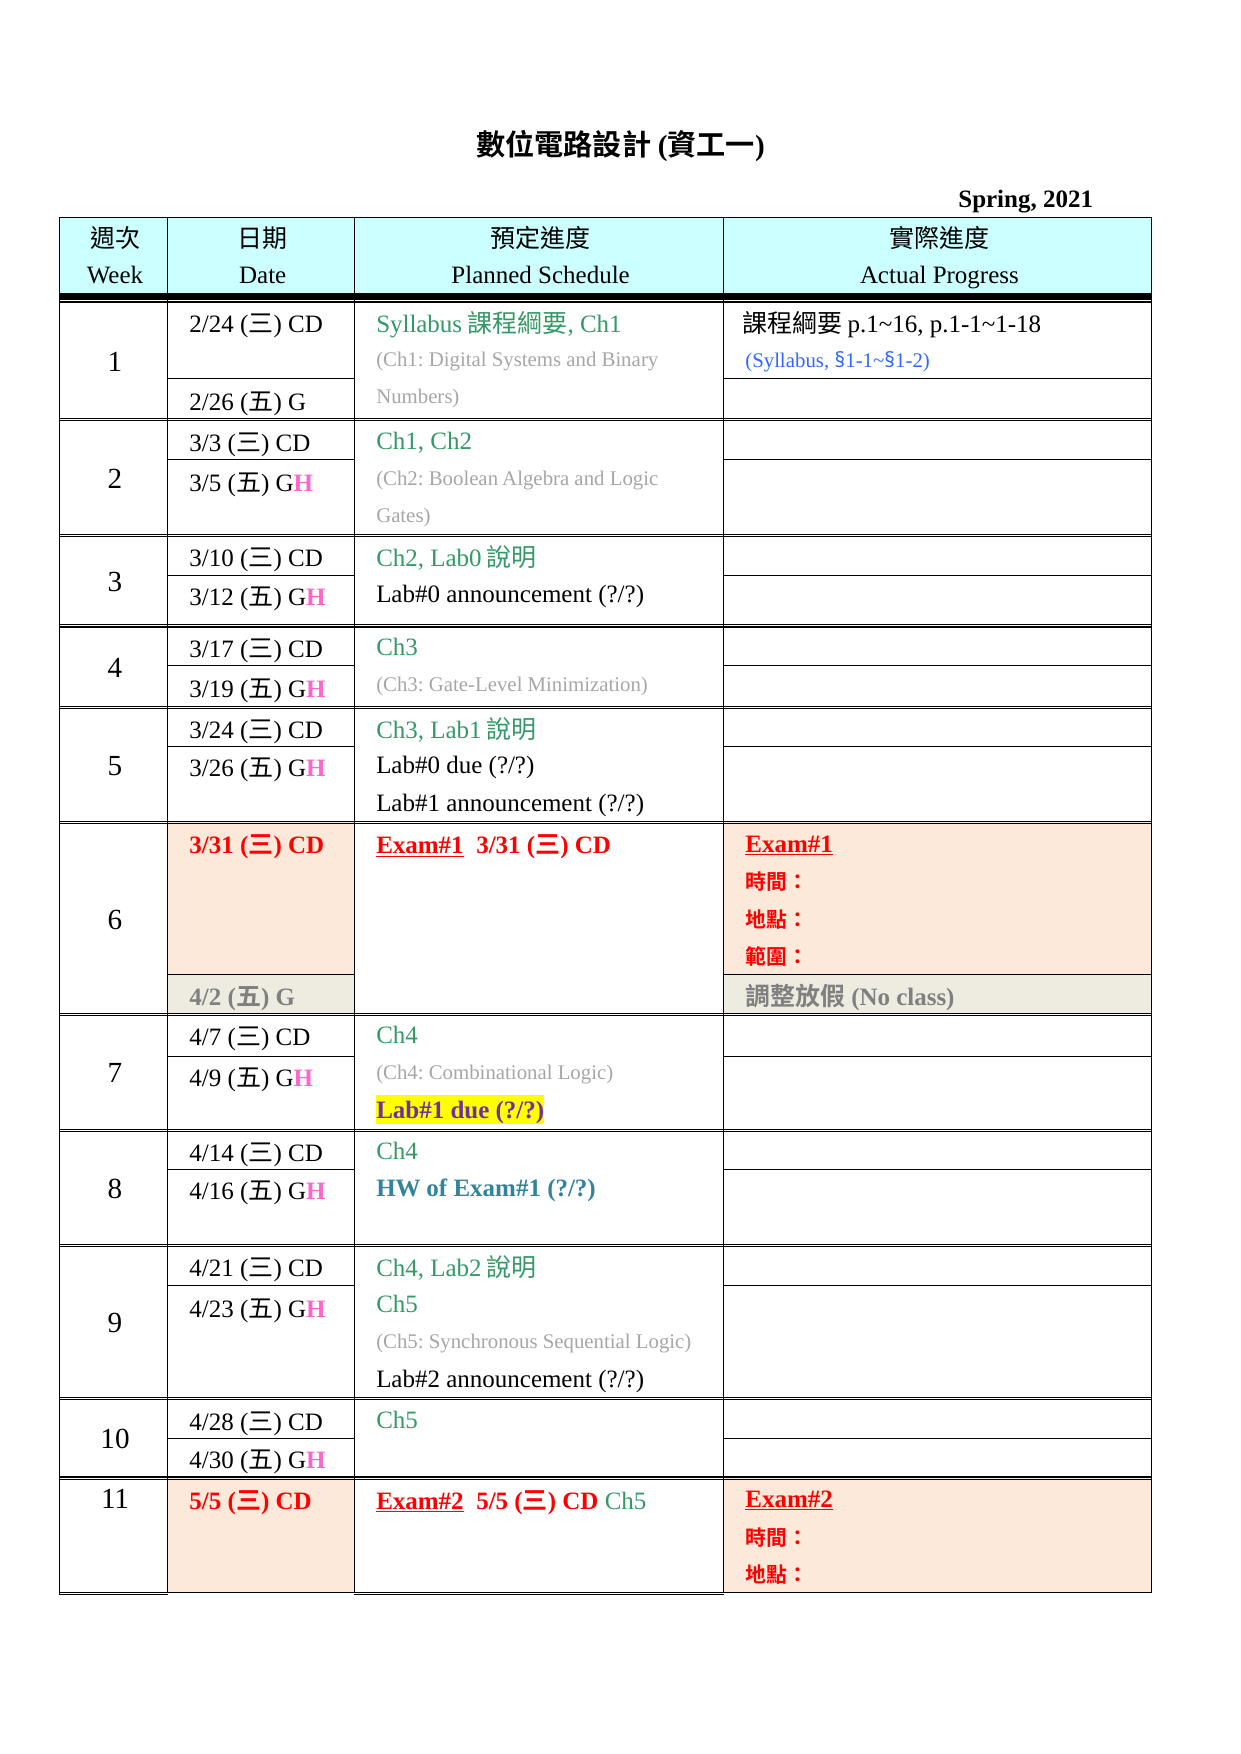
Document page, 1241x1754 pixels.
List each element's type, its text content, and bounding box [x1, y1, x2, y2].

table_cell 3/24 (三) CD [168, 709, 354, 746]
table_cell 課程綱要p.1~16, p.1-1~1-18 (Syllabus, §1-1~§1-2) [724, 303, 1151, 378]
table_cell 2/26 (五) G [168, 379, 354, 418]
table_cell Ch1, Ch2 (Ch2: Boolean Algebra and Logic Gates) [355, 421, 723, 534]
table_cell [724, 576, 1151, 624]
table_cell 5/5 (三) CD [168, 1480, 354, 1592]
table_cell Ch2, Lab0說明 Lab#0 announcement (?/?) [355, 537, 723, 624]
table_cell 8 [60, 1132, 167, 1244]
table_cell 1 [60, 303, 167, 418]
table_cell [724, 666, 1151, 706]
table_cell 10 [60, 1400, 167, 1476]
table_cell 3/17 (三) CD [168, 628, 354, 665]
table_cell [724, 1286, 1151, 1397]
table_cell [724, 1132, 1151, 1169]
table_cell 3/19 (五) GH [168, 666, 354, 706]
table_cell 11 [60, 1480, 167, 1592]
table_cell 4/2 (五) G [168, 975, 354, 1013]
table_cell Ch4 (Ch4: Combinational Logic) Lab#1 due (?/?) [355, 1016, 723, 1128]
table_cell 3/5 (五) GH [168, 460, 354, 534]
table_cell 4/7 (三) CD [168, 1016, 354, 1056]
table_cell 3/3 (三) CD [168, 421, 354, 459]
table_cell Ch5 [355, 1400, 723, 1476]
table_cell Exam#1 時間： 地點： 範圍： [724, 824, 1151, 974]
table_cell 4/23 (五) GH [168, 1286, 354, 1397]
table_cell 調整放假 (No class) [724, 975, 1151, 1013]
table_cell 4/16 (五) GH [168, 1170, 354, 1244]
table_cell [724, 421, 1151, 459]
table_cell 3/12 (五) GH [168, 576, 354, 624]
table_header 預定進度 Planned Schedule [355, 218, 723, 293]
table_cell 4/21 (三) CD [168, 1247, 354, 1285]
table_cell Syllabus課程綱要, Ch1 (Ch1: Digital Systems and Binary Numbers) [355, 303, 723, 418]
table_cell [355, 1480, 723, 1592]
table_cell 5 [60, 709, 167, 821]
table_header 實際進度 Actual Progress [724, 218, 1151, 293]
table_cell [724, 628, 1151, 665]
table_cell 4/28 (三) CD [168, 1400, 354, 1438]
table_cell 2 [60, 421, 167, 534]
table_cell 4 [60, 628, 167, 706]
table_cell 6 [60, 824, 167, 1013]
text Spring, 2021 [148, 180, 1093, 217]
table_cell Exam#2 時間： 地點： 範圍： [724, 1480, 1151, 1592]
table_cell [724, 1439, 1151, 1476]
table_cell [724, 1016, 1151, 1056]
table_cell 3/26 (五) GH [168, 747, 354, 821]
table_cell [724, 537, 1151, 574]
table_cell [724, 1057, 1151, 1128]
table_cell [724, 1400, 1151, 1438]
table_cell [724, 747, 1151, 821]
table_cell [724, 460, 1151, 534]
table_cell [724, 709, 1151, 746]
table_cell 3/31 (三) CD [168, 824, 354, 974]
title 數位電路設計 (資工一) [148, 105, 1093, 180]
table_cell [724, 1170, 1151, 1244]
table_cell 7 [60, 1016, 167, 1128]
table_header 週次 Week [60, 218, 167, 293]
table_cell 4/30 (五) GH [168, 1439, 354, 1476]
table_cell 4/14 (三) CD [168, 1132, 354, 1169]
table_cell 2/24 (三) CD [168, 303, 354, 378]
table_cell Exam#1 3/31 (三) CD [355, 824, 723, 1013]
table_cell 3/10 (三) CD [168, 537, 354, 574]
table_cell 9 [60, 1247, 167, 1397]
table_cell Ch4, Lab2說明 Ch5 (Ch5: Synchronous Sequential Logic) Lab#2 announcement (?/?) [355, 1247, 723, 1397]
table_cell Ch4 HW of Exam#1 (?/?) [355, 1132, 723, 1244]
table_cell [724, 1247, 1151, 1285]
table_cell 4/9 (五) GH [168, 1057, 354, 1128]
table_cell [724, 379, 1151, 418]
table_cell Ch3 (Ch3: Gate-Level Minimization) [355, 628, 723, 706]
table_cell 3 [60, 537, 167, 624]
table_header 日期 Date [168, 218, 354, 293]
table_cell Ch3, Lab1說明 Lab#0 due (?/?) Lab#1 announcement (?/?) [355, 709, 723, 821]
